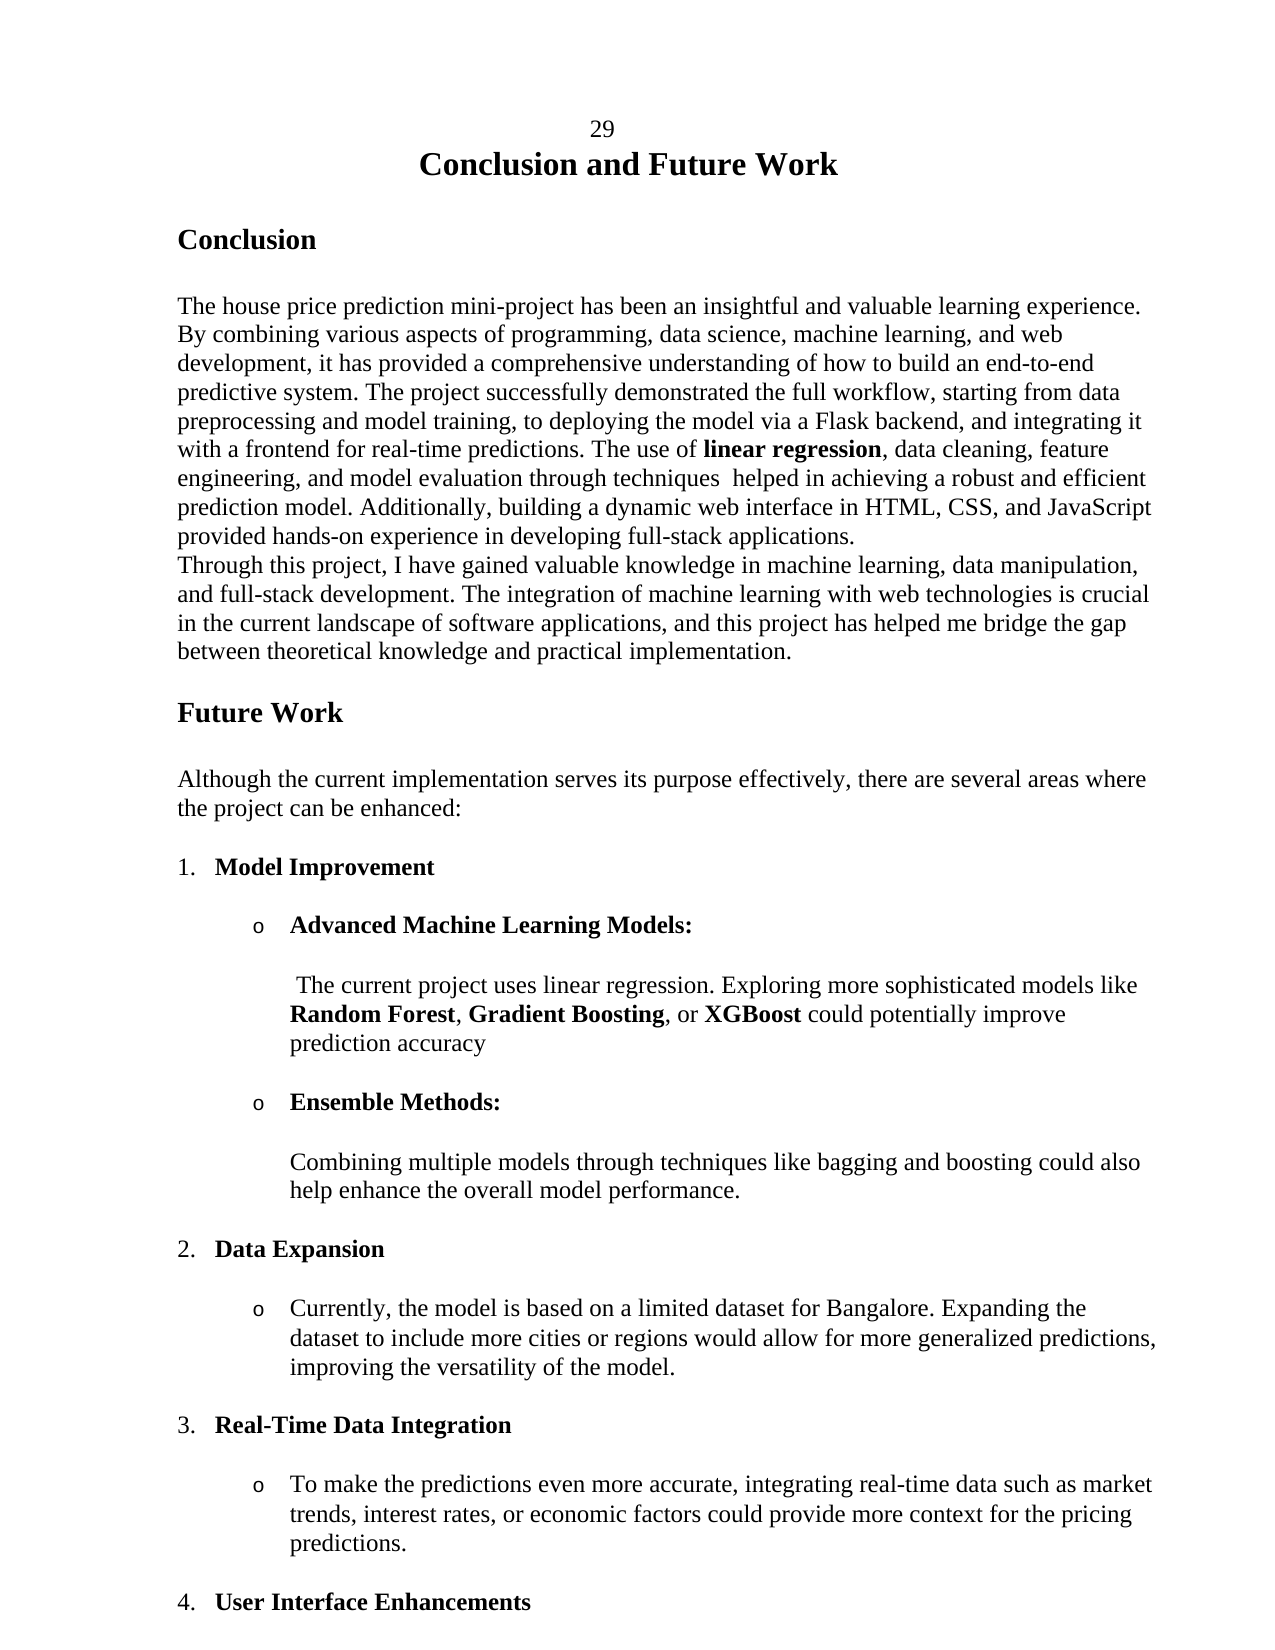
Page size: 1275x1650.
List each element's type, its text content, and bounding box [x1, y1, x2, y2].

list Model Improvement [177, 852, 1158, 880]
text Conclusion [177, 222, 1158, 256]
list Real-Time Data Integration [177, 1411, 1158, 1439]
text Conclusion and Future Work [177, 144, 1158, 182]
text Future Work [177, 695, 1158, 729]
text Through this project, I have gained valuable knowledge in machine learning, data manipulation, and full-stack development. The integration of machine learning with web technologies is crucial in the current landscape of software applications, and this project has helped me bridge the gap between theoretical knowledge and practical implementation. [177, 550, 1158, 665]
list To make the predictions even more accurate, integrating real-time data such as market trends, interest rates, or economic factors could provide more context for the pricing predictions. [252, 1469, 1158, 1557]
text Although the current implementation serves its purpose effectively, there are several areas where the project can be enhanced: [177, 764, 1158, 821]
list Data Expansion [177, 1234, 1158, 1263]
text The house price prediction mini-project has been an insightful and valuable learning experience. By combining various aspects of programming, data science, machine learning, and web development, it has provided a comprehensive understanding of how to build an end-to-end predictive system. The project successfully demonstrated the full workflow, starting from data preprocessing and model training, to deploying the model via a Flask backend, and integrating it with a frontend for real-time predictions. The use of linear regression, data cleaning, feature engineering, and model evaluation through techniques helped in achieving a robust and efficient prediction model. Additionally, building a dynamic web interface in HTML, CSS, and JavaScript provided hands-on experience in developing full-stack applications. [177, 291, 1158, 549]
text 29 [177, 114, 1158, 143]
list Ensemble Methods: [252, 1087, 1158, 1116]
list User Interface Enhancements [177, 1587, 1158, 1616]
list Advanced Machine Learning Models: [252, 911, 1158, 940]
list Currently, the model is based on a limited dataset for Bangalore. Expanding the dataset to include more cities or regions would allow for more generalized predictions, improving the versatility of the model. [252, 1293, 1158, 1380]
text Combining multiple models through techniques like bagging and boosting could also help enhance the overall model performance. [289, 1147, 1158, 1204]
text The current project uses linear regression. Exploring more sophisticated models like Random Forest, Gradient Boosting, or XGBoost could potentially improve prediction accuracy [289, 970, 1158, 1057]
